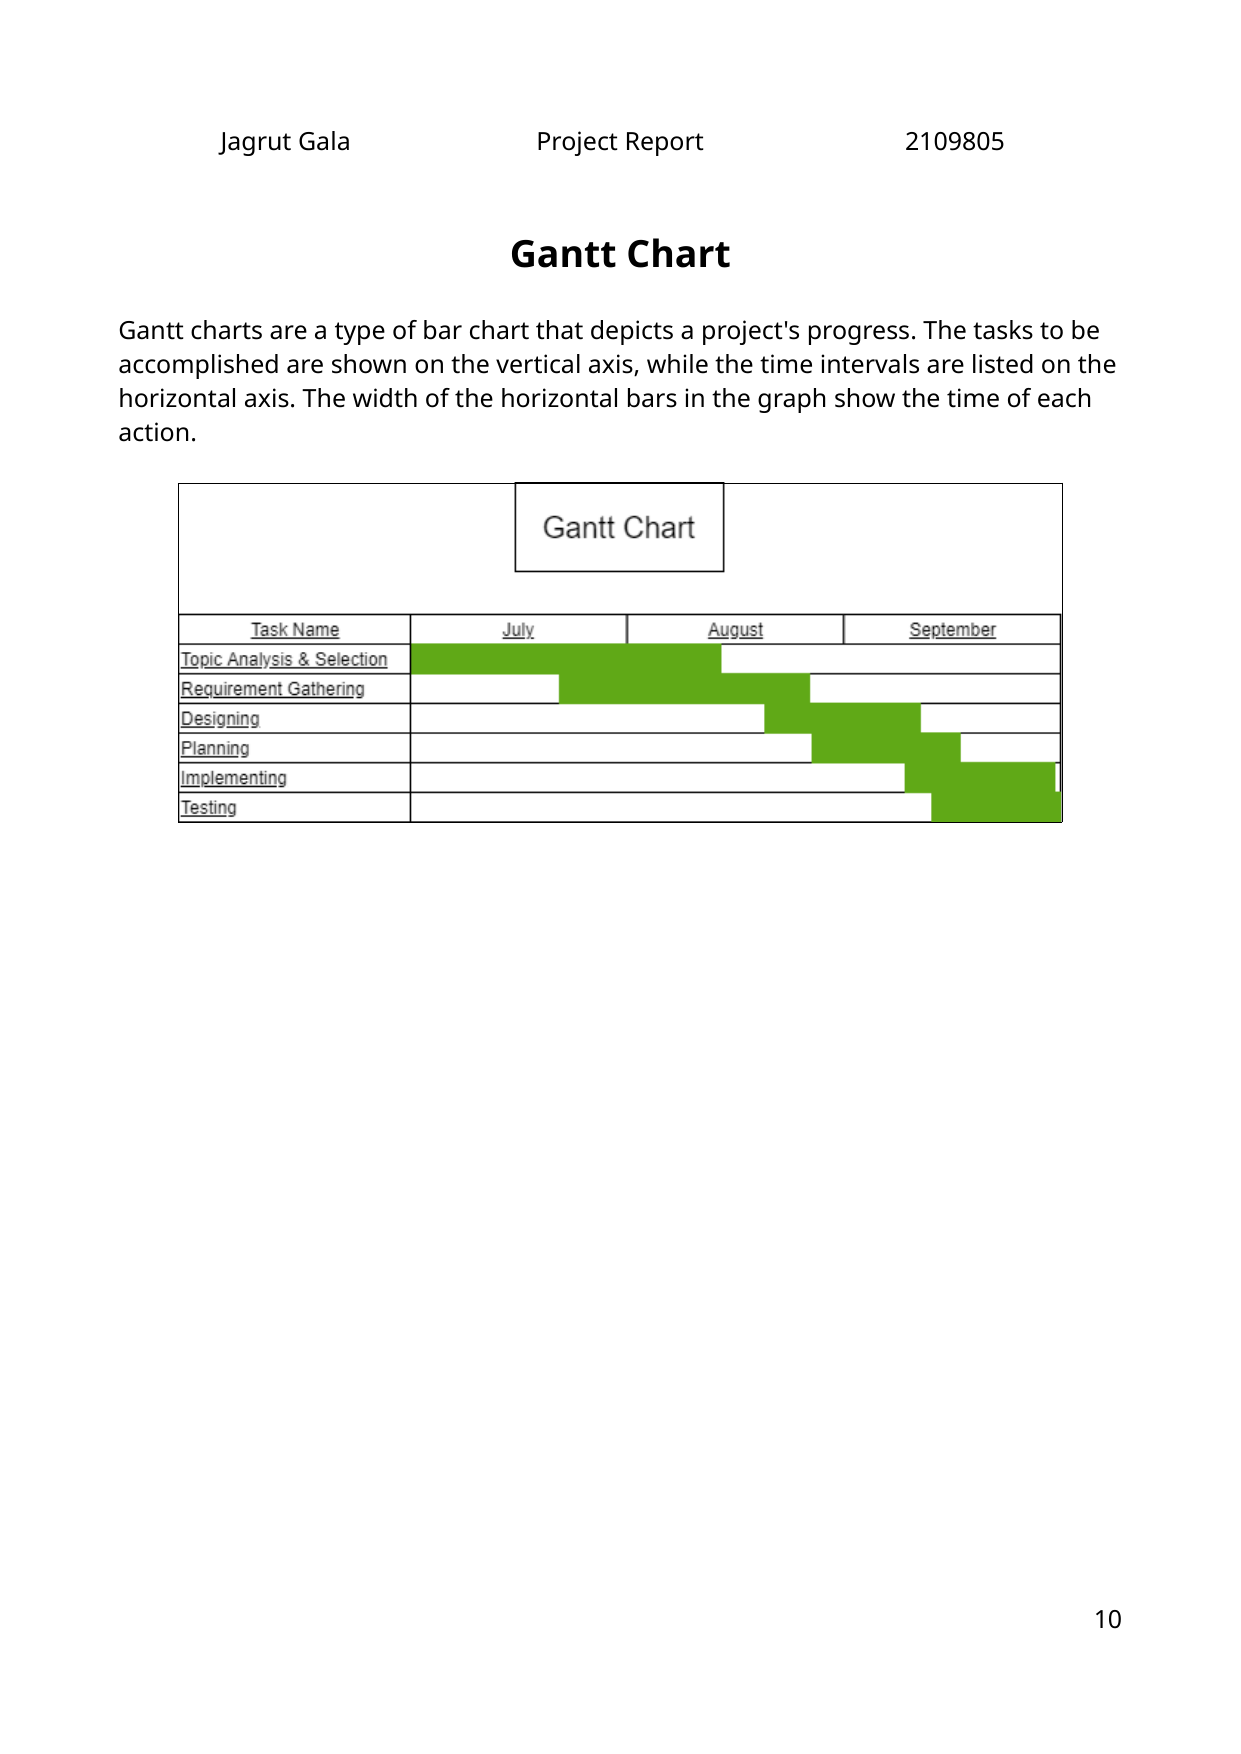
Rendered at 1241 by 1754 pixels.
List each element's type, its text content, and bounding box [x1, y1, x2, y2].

text Gantt charts are a type of bar chart that depicts a project's progress. The tasks to be accomplished are shown on the vertical axis, while the time intervals are listed on the horizontal axis. The width of the horizontal bars in the graph show the time of each action. [118, 312, 1122, 448]
picture [179, 484, 1062, 822]
text Gantt Chart [118, 227, 1122, 278]
